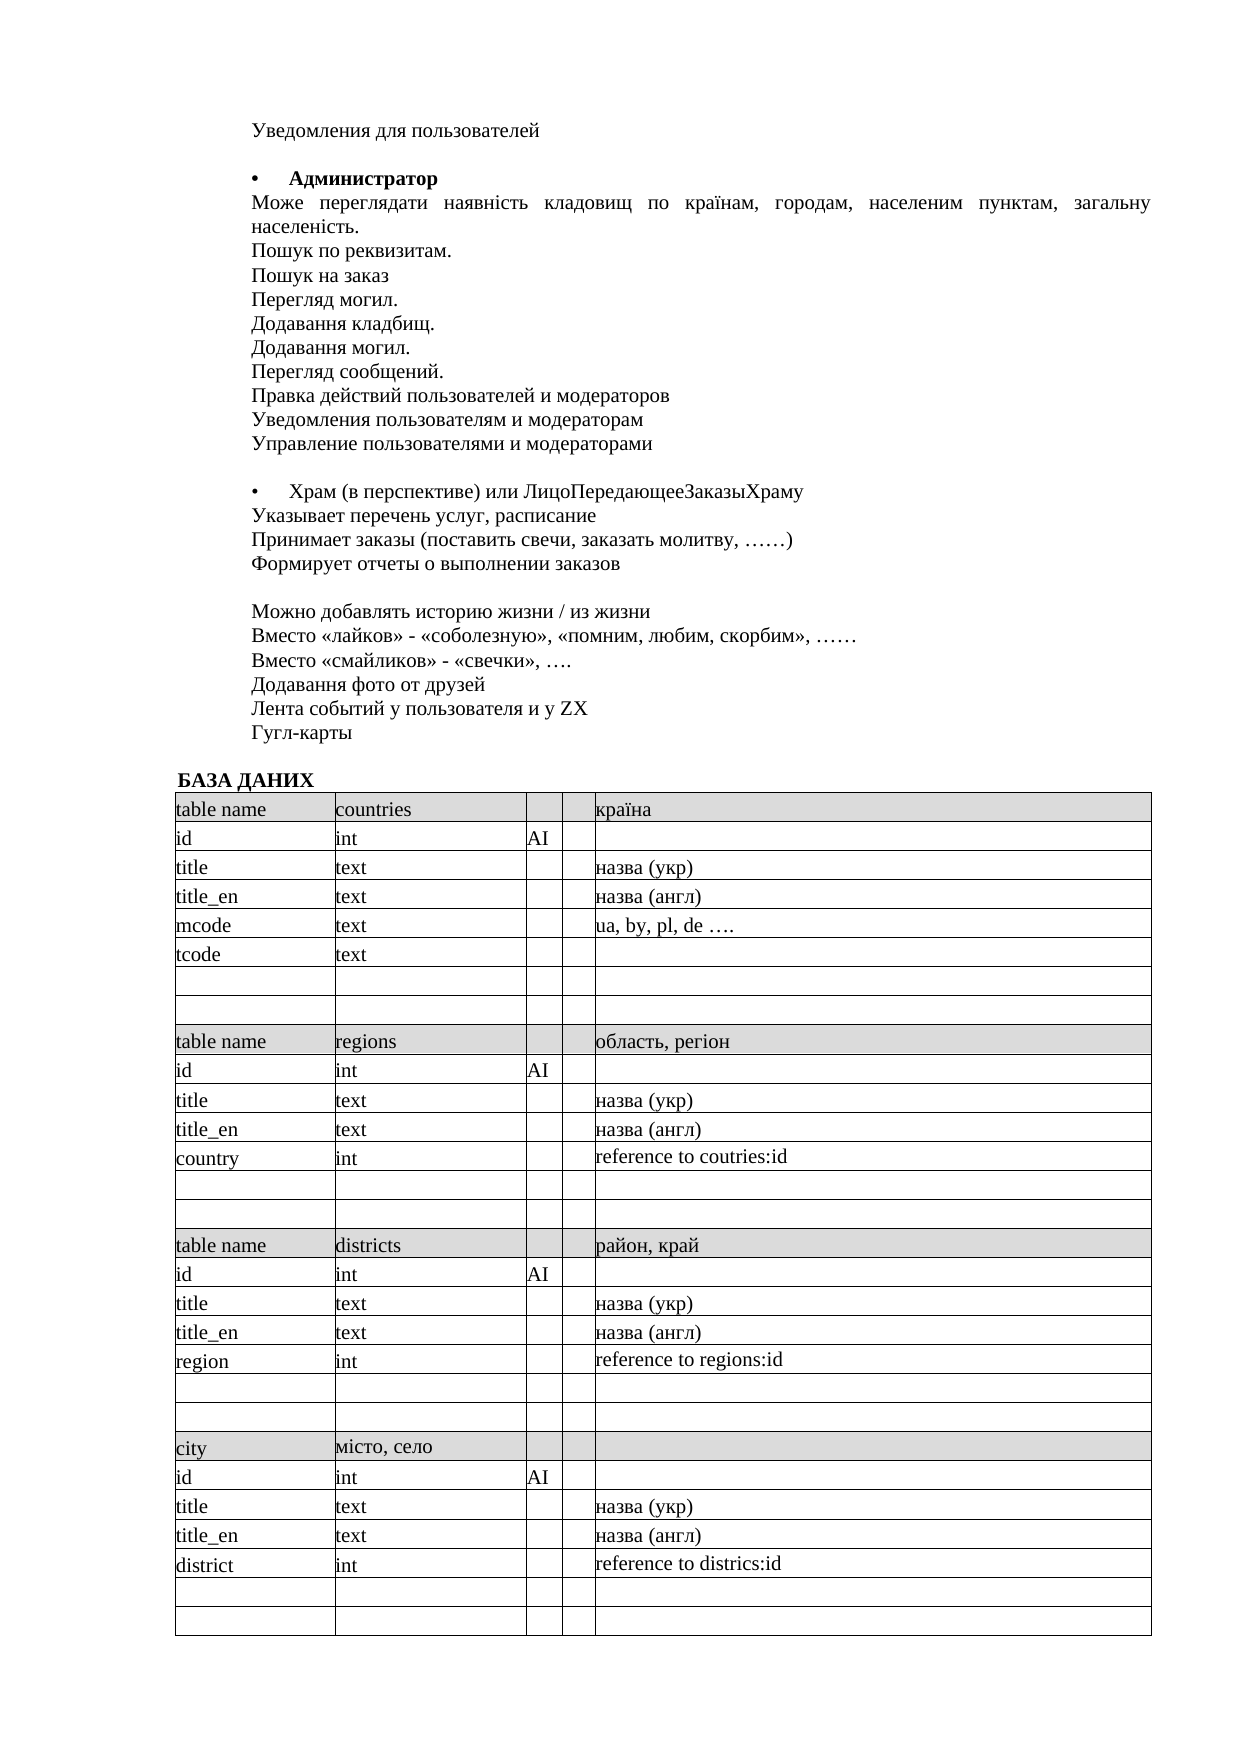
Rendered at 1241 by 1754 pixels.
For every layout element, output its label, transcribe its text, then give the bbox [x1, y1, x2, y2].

text Додавання кладбищ. [177, 311, 1152, 335]
table_cell [527, 880, 562, 908]
text Перегляд могил. [177, 287, 1152, 311]
table_cell [527, 1171, 562, 1199]
text БАЗА ДАНИХ [177, 768, 1152, 792]
text Правка действий пользователей и модераторов [177, 383, 1152, 407]
table_cell [176, 1607, 335, 1635]
table_cell назва (укр) [596, 851, 1151, 879]
table_cell [527, 1113, 562, 1141]
table_cell [563, 996, 595, 1024]
table_cell reference to districs:id [596, 1549, 1151, 1577]
table_cell [336, 996, 526, 1024]
table_cell AI [527, 1461, 562, 1489]
table_cell область, регіон [596, 1025, 1151, 1053]
table_cell [563, 1549, 595, 1577]
table_cell [563, 1258, 595, 1286]
table_cell [176, 1374, 335, 1402]
table_cell [596, 1461, 1151, 1489]
table_cell [527, 996, 562, 1024]
table_header [527, 793, 562, 821]
table_header [563, 793, 595, 821]
text Пошук по реквизитам. [177, 238, 1152, 262]
table_cell [563, 1578, 595, 1606]
table_cell [527, 1229, 562, 1257]
table_cell [527, 909, 562, 937]
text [251, 190, 1152, 238]
table_cell [336, 1171, 526, 1199]
table_cell ua, by, pl, de …. [596, 909, 1151, 937]
table_cell назва (укр) [596, 1084, 1151, 1112]
table_cell [563, 880, 595, 908]
table_cell int [336, 1461, 526, 1489]
table_cell title [176, 1490, 335, 1518]
table_cell [527, 967, 562, 995]
text Додавання могил. [177, 335, 1152, 359]
table_cell text [336, 1316, 526, 1344]
table_cell [563, 1200, 595, 1228]
table_cell назва (англ) [596, 1113, 1151, 1141]
table_cell text [336, 880, 526, 908]
table_cell [336, 1374, 526, 1402]
table_cell [596, 1171, 1151, 1199]
table_cell [563, 1432, 595, 1460]
table_cell [563, 1229, 595, 1257]
table_cell text [336, 851, 526, 879]
table_cell text [336, 1113, 526, 1141]
table_cell [176, 1403, 335, 1431]
table_cell назва (англ) [596, 880, 1151, 908]
table_cell region [176, 1345, 335, 1373]
table_cell [563, 1171, 595, 1199]
table_cell id [176, 1055, 335, 1082]
text Лента событий у пользователя и у ZX [177, 696, 1152, 720]
table_cell [596, 1200, 1151, 1228]
table_cell назва (англ) [596, 1316, 1151, 1344]
table_cell [596, 1258, 1151, 1286]
table_cell reference to regions:id [596, 1345, 1151, 1373]
table_cell [527, 1200, 562, 1228]
table_cell [527, 1520, 562, 1547]
table_cell [176, 1171, 335, 1199]
text Принимает заказы (поставить свечи, заказать молитву, ……) [177, 527, 1152, 551]
table_cell [563, 1025, 595, 1053]
list Администратор [251, 166, 1152, 190]
table_header table name [176, 793, 335, 821]
table_cell country [176, 1142, 335, 1170]
table_cell [563, 1055, 595, 1082]
table_cell [563, 1490, 595, 1518]
table_cell [563, 1607, 595, 1635]
table_cell [563, 1374, 595, 1402]
table_cell [563, 1113, 595, 1141]
table_cell AI [527, 822, 562, 850]
table_cell [596, 1403, 1151, 1431]
table_cell район, край [596, 1229, 1151, 1257]
table_cell table name [176, 1025, 335, 1053]
text Формирует отчеты о выполнении заказов [177, 551, 1152, 575]
table_cell text [336, 1520, 526, 1547]
table_cell [596, 1578, 1151, 1606]
table_cell city [176, 1432, 335, 1460]
table_cell [336, 967, 526, 995]
table_cell AI [527, 1258, 562, 1286]
text Пошук на заказ [177, 262, 1152, 287]
table_cell [596, 1374, 1151, 1402]
table_cell int [336, 822, 526, 850]
table_cell text [336, 1084, 526, 1112]
table_cell [527, 1403, 562, 1431]
table_cell [563, 822, 595, 850]
table_cell [336, 1607, 526, 1635]
text Додавання фото от друзей [177, 672, 1152, 696]
table_header countries [336, 793, 526, 821]
table_cell int [336, 1345, 526, 1373]
table_cell назва (укр) [596, 1287, 1151, 1315]
table_cell id [176, 1258, 335, 1286]
table_cell [596, 822, 1151, 850]
text Можно добавлять историю жизни / из жизни [177, 599, 1152, 623]
table_cell [563, 909, 595, 937]
table_cell [563, 1316, 595, 1344]
table_cell [527, 1490, 562, 1518]
table_cell [563, 1287, 595, 1315]
table_cell [527, 1287, 562, 1315]
table_cell [527, 1142, 562, 1170]
table_cell mcode [176, 909, 335, 937]
table_cell int [336, 1142, 526, 1170]
table_cell [336, 1200, 526, 1228]
table_cell [563, 1345, 595, 1373]
table_cell [563, 967, 595, 995]
table_cell [563, 938, 595, 966]
table_cell [176, 1200, 335, 1228]
table_cell [527, 1578, 562, 1606]
table_cell text [336, 909, 526, 937]
table_cell id [176, 1461, 335, 1489]
table_cell AI [527, 1055, 562, 1082]
table_cell [563, 851, 595, 879]
table_cell [563, 1403, 595, 1431]
table_cell tcode [176, 938, 335, 966]
table_cell [527, 938, 562, 966]
table_cell text [336, 1490, 526, 1518]
table_cell [563, 1084, 595, 1112]
table_cell district [176, 1549, 335, 1577]
table_cell [176, 996, 335, 1024]
table_header країна [596, 793, 1151, 821]
table_cell [596, 1432, 1151, 1460]
table_cell title_en [176, 1316, 335, 1344]
table_cell [596, 996, 1151, 1024]
table_cell [563, 1142, 595, 1170]
table_cell int [336, 1055, 526, 1082]
text Перегляд сообщений. [177, 359, 1152, 383]
table_cell int [336, 1258, 526, 1286]
table_cell title [176, 1084, 335, 1112]
table_cell text [336, 938, 526, 966]
table_cell regions [336, 1025, 526, 1053]
table_cell [527, 1025, 562, 1053]
table_cell [527, 1316, 562, 1344]
table_cell table name [176, 1229, 335, 1257]
table_cell [527, 1084, 562, 1112]
table_cell [563, 1461, 595, 1489]
table_cell [563, 1520, 595, 1547]
table_cell [527, 1607, 562, 1635]
table_cell title_en [176, 1113, 335, 1141]
table_cell [596, 967, 1151, 995]
text Уведомления для пользователей [177, 118, 1152, 142]
table_cell title [176, 1287, 335, 1315]
text Вместо «смайликов» - «свечки», …. [177, 647, 1152, 672]
table_cell [527, 1345, 562, 1373]
table_cell назва (англ) [596, 1520, 1151, 1547]
table_cell id [176, 822, 335, 850]
table_cell [596, 938, 1151, 966]
table_cell title_en [176, 1520, 335, 1547]
table_cell title_en [176, 880, 335, 908]
table_cell title [176, 851, 335, 879]
table_cell назва (укр) [596, 1490, 1151, 1518]
table_cell місто, село [336, 1432, 526, 1460]
table_cell text [336, 1287, 526, 1315]
text Управление пользователями и модераторами [177, 431, 1152, 455]
table_cell reference to coutries:id [596, 1142, 1151, 1170]
table_cell [596, 1055, 1151, 1082]
text Указывает перечень услуг, расписание [177, 503, 1152, 527]
table_cell [527, 1432, 562, 1460]
table_cell [527, 851, 562, 879]
text Вместо «лайков» - «соболезную», «помним, любим, скорбим», …… [177, 623, 1152, 647]
text Уведомления пользователям и модераторам [177, 407, 1152, 431]
table_cell [527, 1549, 562, 1577]
table_cell [176, 967, 335, 995]
table_cell [336, 1578, 526, 1606]
table_cell int [336, 1549, 526, 1577]
table_cell districts [336, 1229, 526, 1257]
table_cell [176, 1578, 335, 1606]
table_cell [527, 1374, 562, 1402]
list Храм (в перспективе) или ЛицоПередающееЗаказыХраму [251, 479, 1152, 503]
table_cell [336, 1403, 526, 1431]
text Гугл-карты [177, 720, 1152, 744]
table_cell [596, 1607, 1151, 1635]
